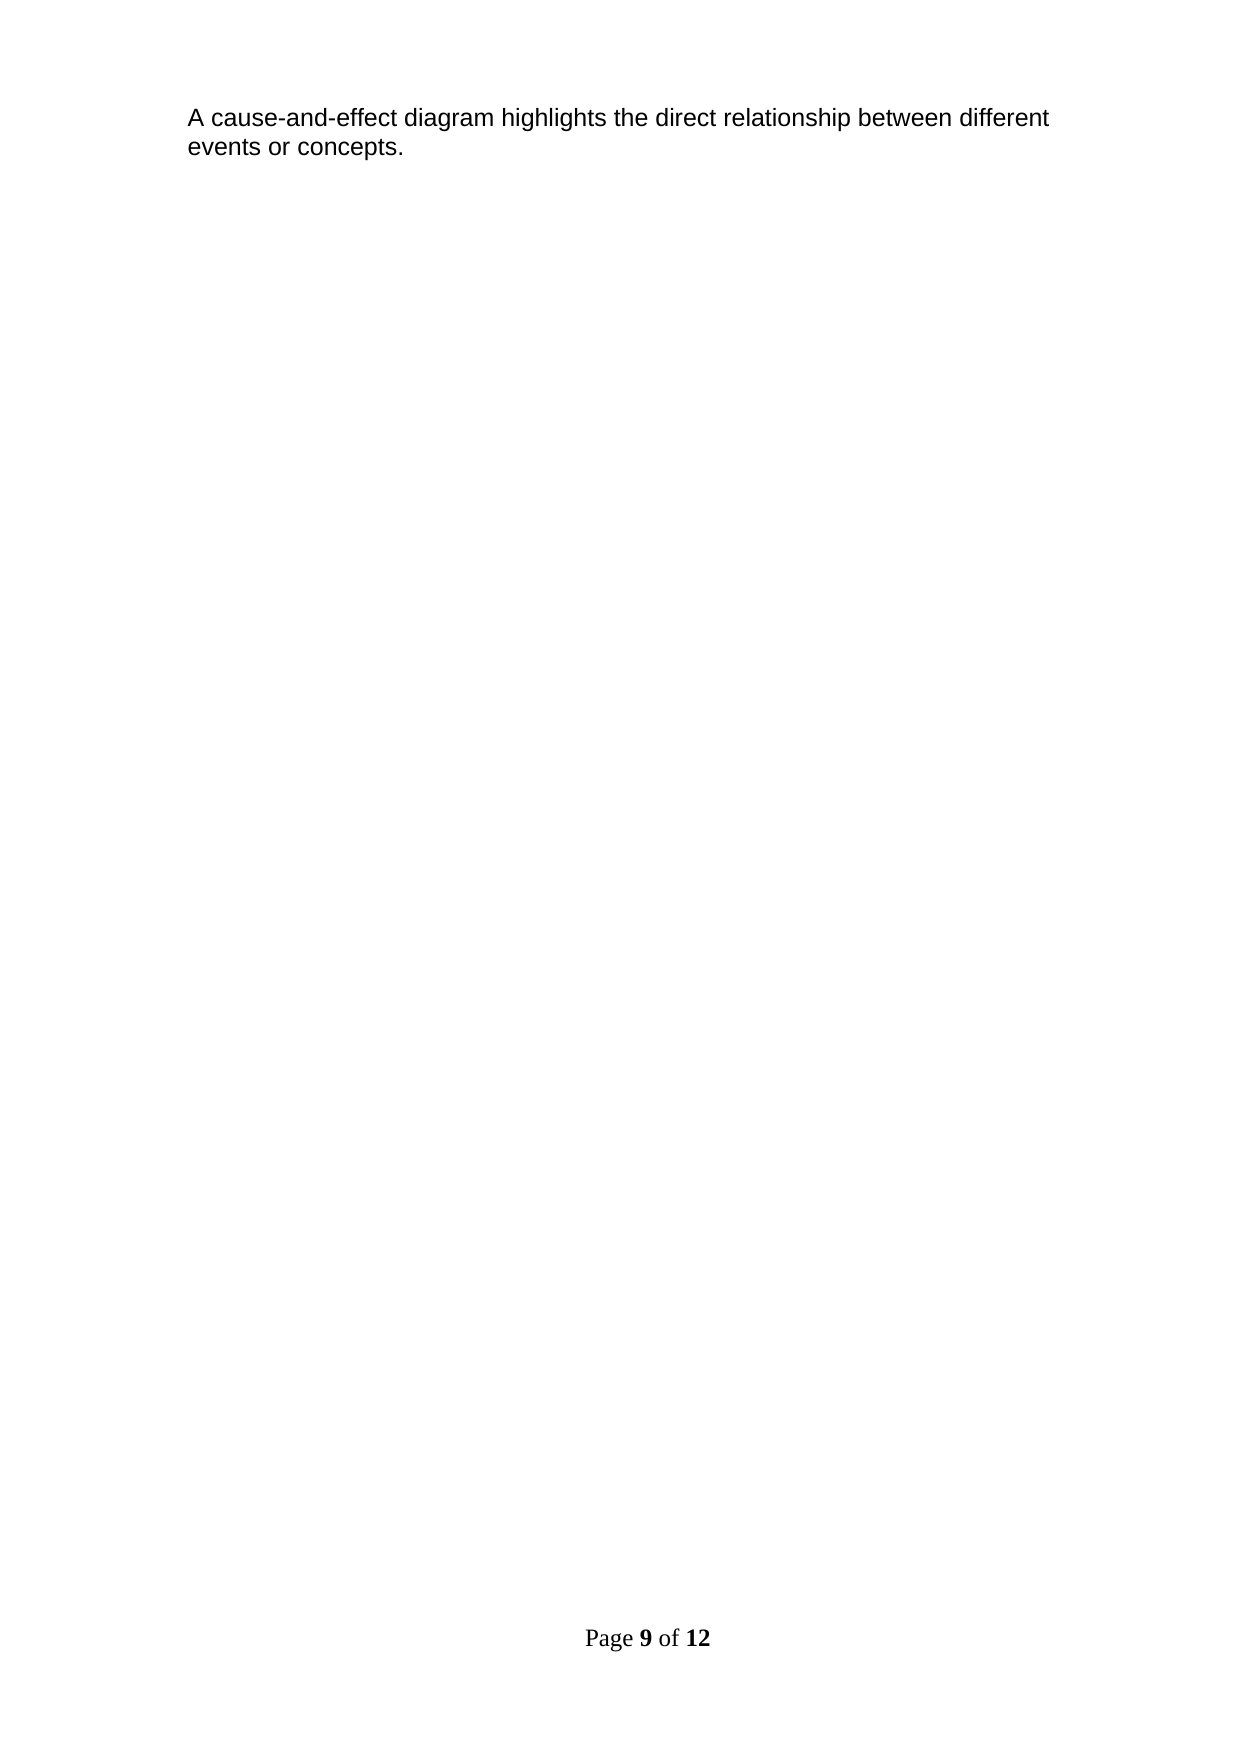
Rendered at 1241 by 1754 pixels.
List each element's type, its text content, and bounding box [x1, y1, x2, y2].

text A cause-and-effect diagram highlights the direct relationship between different events or concepts. [187, 103, 1107, 161]
